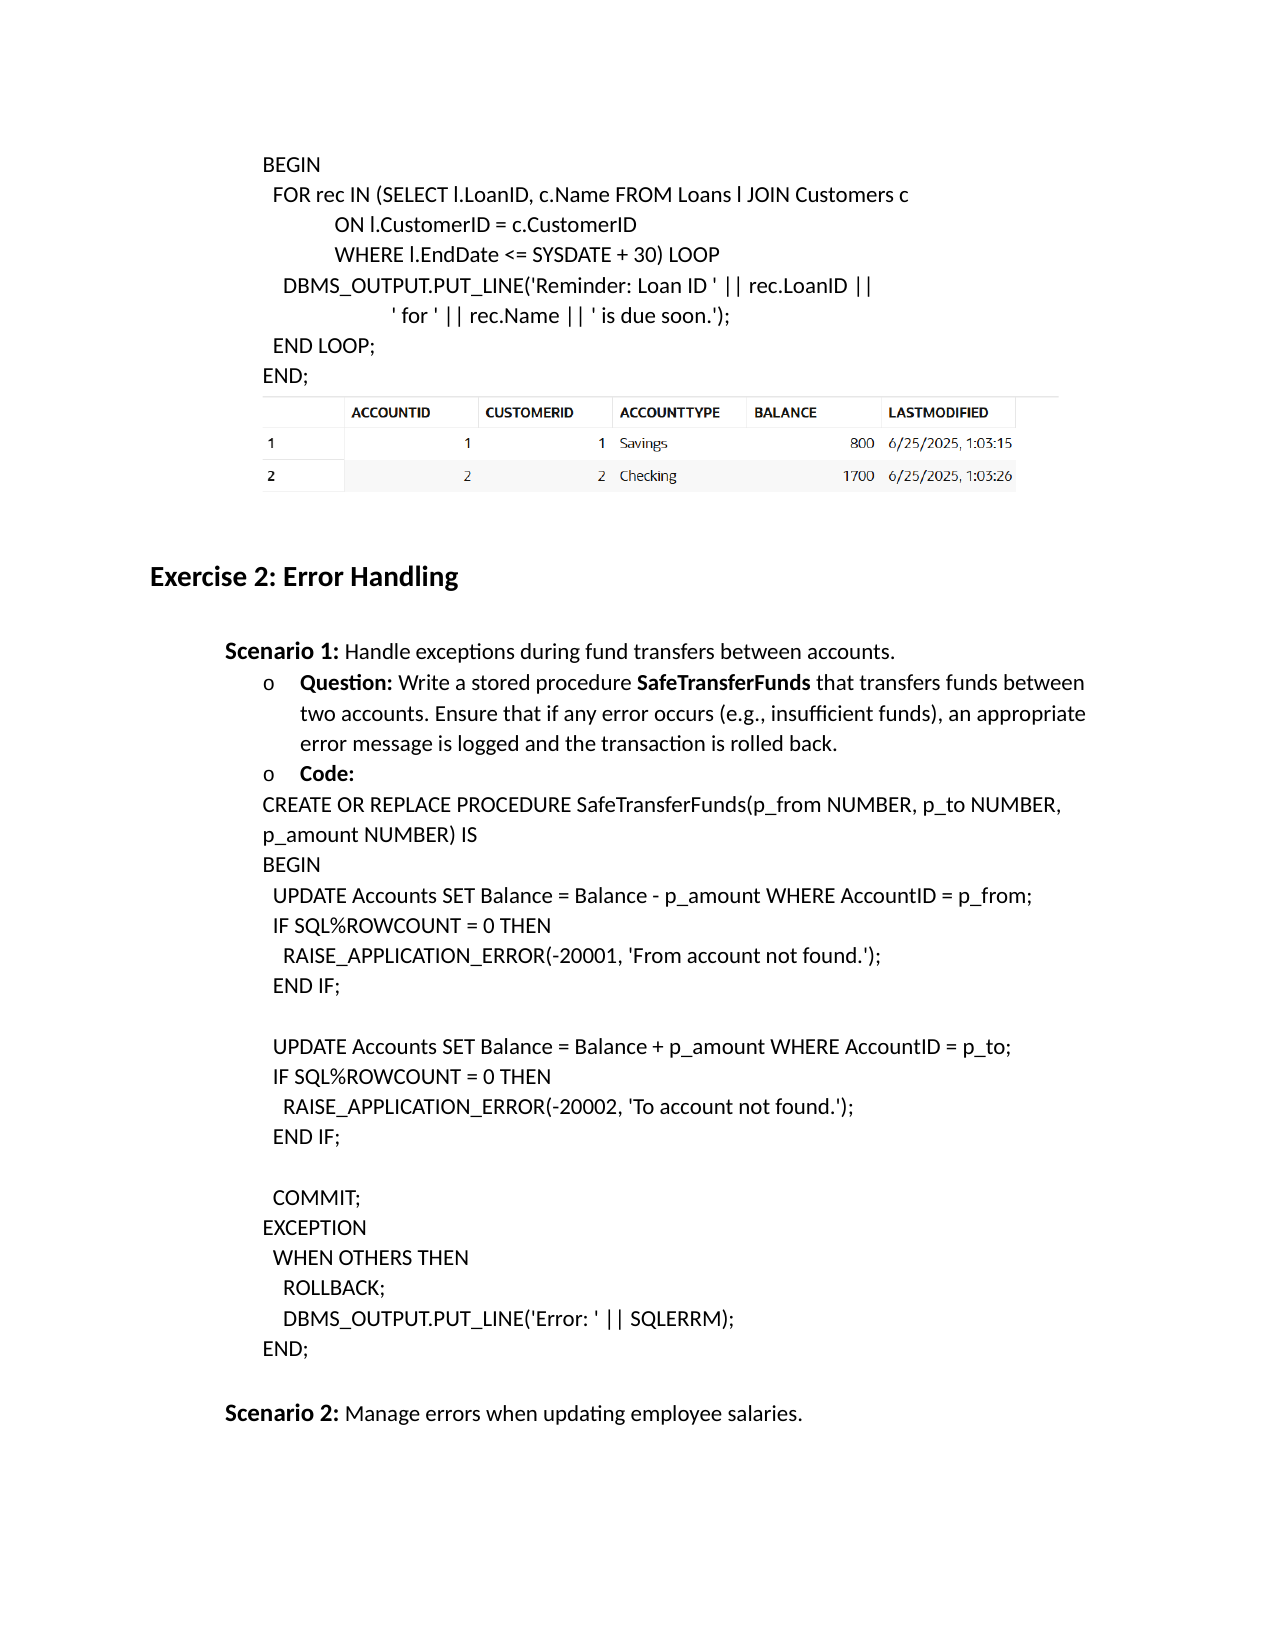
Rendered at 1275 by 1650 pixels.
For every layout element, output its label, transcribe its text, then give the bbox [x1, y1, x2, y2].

text BEGIN [262, 851, 1125, 879]
text END IF; [262, 971, 1125, 999]
text WHERE l.EndDate <= SYSDATE + 30) LOOP [262, 241, 1125, 269]
text UPDATE Accounts SET Balance = Balance + p_amount WHERE AccountID = p_to; [262, 1032, 1125, 1060]
text Exercise 2: Error Handling [150, 558, 1125, 594]
text UPDATE Accounts SET Balance = Balance - p_amount WHERE AccountID = p_from; [262, 881, 1125, 909]
text Scenario 1: Handle exceptions during fund transfers between accounts. [225, 635, 1125, 666]
text DBMS_OUTPUT.PUT_LINE('Error: ' || SQLERRM); [262, 1304, 1125, 1332]
text END LOOP; [262, 331, 1125, 359]
text FOR rec IN (SELECT l.LoanID, c.Name FROM Loans l JOIN Customers c [262, 180, 1125, 208]
text BEGIN [262, 150, 1125, 178]
text CREATE OR REPLACE PROCEDURE SafeTransferFunds(p_from NUMBER, p_to NUMBER, p_amount NUMBER) IS [262, 790, 1125, 848]
text END; [262, 1334, 1125, 1362]
text WHEN OTHERS THEN [262, 1243, 1125, 1271]
text ROLLBACK; [262, 1273, 1125, 1302]
text COMMIT; [262, 1183, 1125, 1211]
text DBMS_OUTPUT.PUT_LINE('Reminder: Loan ID ' || rec.LoanID || [262, 271, 1125, 299]
list Question: Write a stored procedure SafeTransferFunds that transfers funds between two accounts. Ensure that if any error occurs (e.g., insufficient funds), an appropriate error message is logged and the transaction is rolled back. [262, 668, 1125, 757]
text IF SQL%ROWCOUNT = 0 THEN [262, 911, 1125, 939]
text ON l.CustomerID = c.CustomerID [262, 210, 1125, 238]
text Scenario 2: Manage errors when updating employee salaries. [225, 1397, 1125, 1428]
text EXCEPTION [262, 1213, 1125, 1241]
text RAISE_APPLICATION_ERROR(-20002, 'To account not found.'); [262, 1092, 1125, 1120]
text RAISE_APPLICATION_ERROR(-20001, 'From account not found.'); [262, 941, 1125, 969]
picture [262, 391, 1059, 518]
text END IF; [262, 1122, 1125, 1151]
list Code: [262, 759, 1125, 788]
text END; [262, 361, 1125, 389]
text IF SQL%ROWCOUNT = 0 THEN [262, 1062, 1125, 1090]
text ' for ' || rec.Name || ' is due soon.'); [262, 301, 1125, 329]
